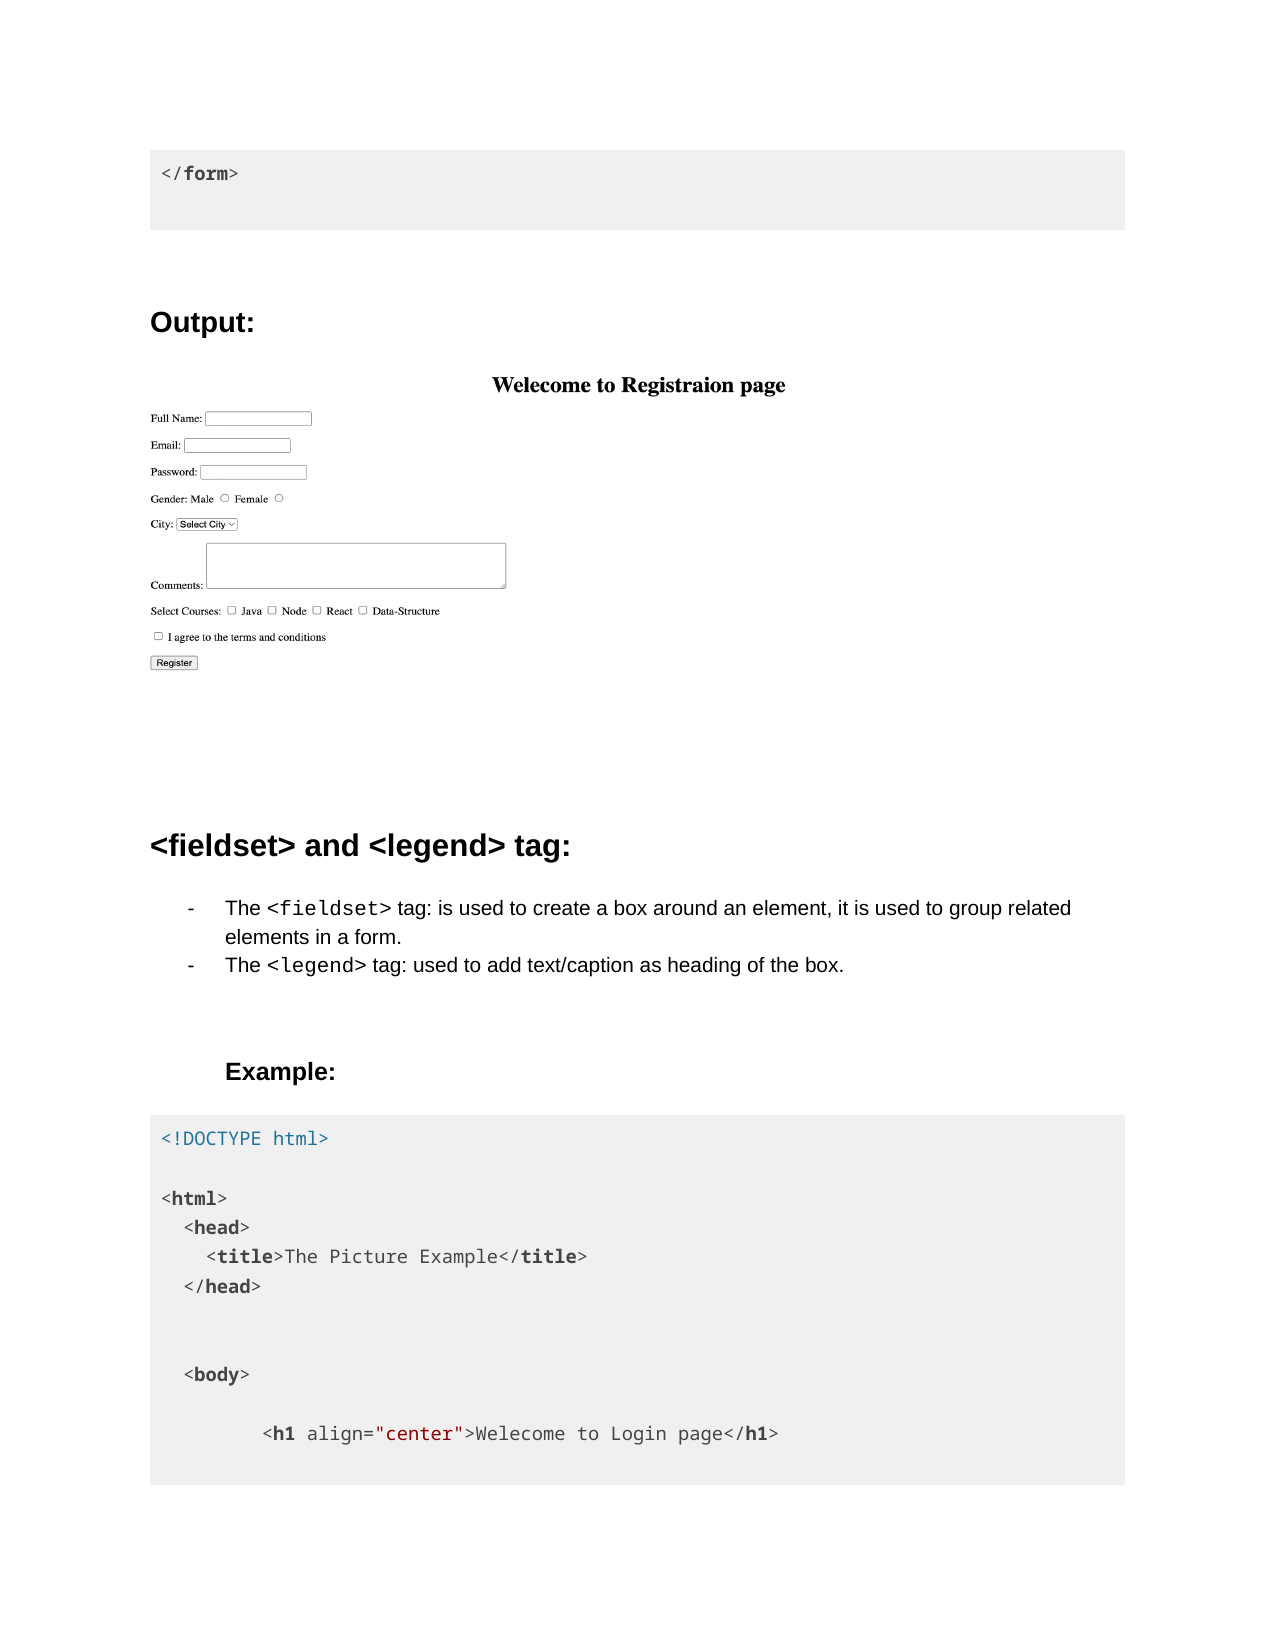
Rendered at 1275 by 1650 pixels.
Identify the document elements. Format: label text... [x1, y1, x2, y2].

list The <legend> tag: used to add text/caption as heading of the box. [187, 953, 1125, 978]
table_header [150, 1115, 1125, 1485]
list The <fieldset> tag: is used to create a box around an element, it is used to group related elements in a form. [187, 896, 1125, 949]
text Output: [150, 305, 1125, 339]
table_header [150, 150, 1125, 230]
text <fieldset> and <legend> tag: [150, 827, 1125, 863]
picture [150, 368, 1063, 799]
text Example: [150, 1057, 1125, 1086]
